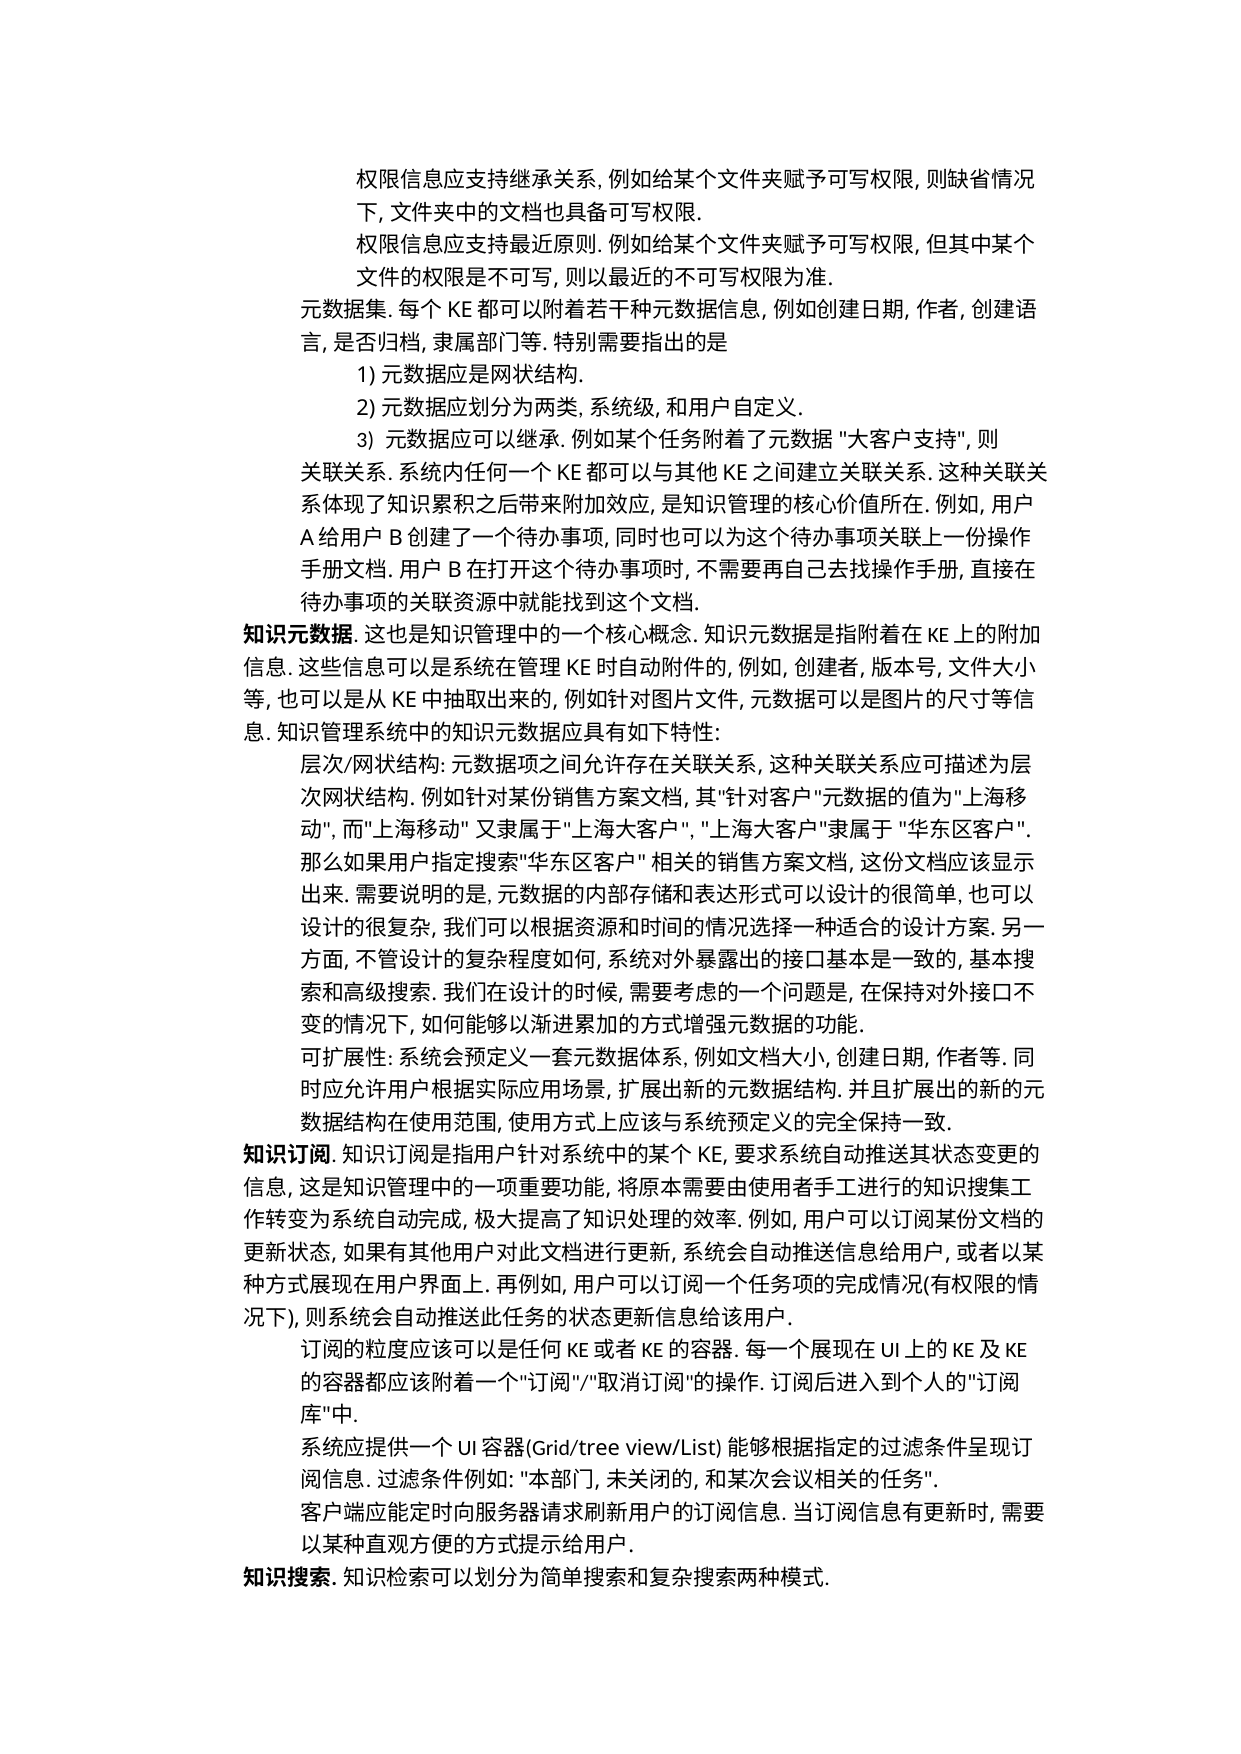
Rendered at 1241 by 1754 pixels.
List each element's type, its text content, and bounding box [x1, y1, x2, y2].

text 知识元数据. 这也是知识管理中的一个核心概念. 知识元数据是指附着在KE上的附加信息. 这些信息可以是系统在管理KE时自动附件的, 例如, 创建者, 版本号, 文件大小等, 也可以是从KE中抽取出来的, 例如针对图片文件, 元数据可以是图片的尺寸等信息. 知识管理系统中的知识元数据应具有如下特性: [244, 617, 1053, 747]
text 1) 元数据应是网状结构. [356, 357, 1053, 389]
text 2) 元数据应划分为两类, 系统级, 和用户自定义. [356, 389, 1053, 422]
text 知识订阅. 知识订阅是指用户针对系统中的某个KE, 要求系统自动推送其状态变更的信息, 这是知识管理中的一项重要功能, 将原本需要由使用者手工进行的知识搜集工作转变为系统自动完成, 极大提高了知识处理的效率. 例如, 用户可以订阅某份文档的更新状态, 如果有其他用户对此文档进行更新, 系统会自动推送信息给用户, 或者以某种方式展现在用户界面上. 再例如, 用户可以订阅一个任务项的完成情况(有权限的情况下), 则系统会自动推送此任务的状态更新信息给该用户. [244, 1137, 1053, 1332]
text 系统应提供一个UI容器(Grid/tree view/List) 能够根据指定的过滤条件呈现订阅信息. 过滤条件例如: "本部门, 未关闭的, 和某次会议相关的任务". [300, 1429, 1053, 1494]
text 关联关系. 系统内任何一个KE都可以与其他KE之间建立关联关系. 这种关联关系体现了知识累积之后带来附加效应, 是知识管理的核心价值所在. 例如, 用户A给用户B创建了一个待办事项, 同时也可以为这个待办事项关联上一份操作手册文档. 用户B在打开这个待办事项时, 不需要再自己去找操作手册, 直接在待办事项的关联资源中就能找到这个文档. [300, 454, 1053, 617]
text 权限信息应支持继承关系, 例如给某个文件夹赋予可写权限, 则缺省情况下, 文件夹中的文档也具备可写权限. [356, 162, 1053, 227]
text 层次/网状结构: 元数据项之间允许存在关联关系, 这种关联关系应可描述为层次网状结构. 例如针对某份销售方案文档, 其"针对客户"元数据的值为"上海移动", 而"上海移动" 又隶属于"上海大客户", "上海大客户"隶属于 "华东区客户". 那么如果用户指定搜索"华东区客户" 相关的销售方案文档, 这份文档应该显示出来. 需要说明的是, 元数据的内部存储和表达形式可以设计的很简单, 也可以设计的很复杂, 我们可以根据资源和时间的情况选择一种适合的设计方案. 另一方面, 不管设计的复杂程度如何, 系统对外暴露出的接口基本是一致的, 基本搜索和高级搜索. 我们在设计的时候, 需要考虑的一个问题是, 在保持对外接口不变的情况下, 如何能够以渐进累加的方式增强元数据的功能. [300, 747, 1053, 1039]
text 可扩展性: 系统会预定义一套元数据体系, 例如文档大小, 创建日期, 作者等. 同时应允许用户根据实际应用场景, 扩展出新的元数据结构. 并且扩展出的新的元数据结构在使用范围, 使用方式上应该与系统预定义的完全保持一致. [300, 1039, 1053, 1137]
text 3) 元数据应可以继承. 例如某个任务附着了元数据 "大客户支持", 则 [356, 422, 1053, 454]
text 权限信息应支持最近原则. 例如给某个文件夹赋予可写权限, 但其中某个文件的权限是不可写, 则以最近的不可写权限为准. [356, 227, 1053, 292]
text 客户端应能定时向服务器请求刷新用户的订阅信息. 当订阅信息有更新时, 需要以某种直观方便的方式提示给用户. [300, 1494, 1053, 1559]
text 元数据集. 每个KE都可以附着若干种元数据信息, 例如创建日期, 作者, 创建语言, 是否归档, 隶属部门等. 特别需要指出的是 [300, 292, 1053, 357]
text 订阅的粒度应该可以是任何KE或者KE的容器. 每一个展现在UI上的KE及KE的容器都应该附着一个"订阅"/"取消订阅"的操作. 订阅后进入到个人的"订阅库"中. [300, 1332, 1053, 1429]
text 知识搜索. 知识检索可以划分为简单搜索和复杂搜索两种模式. [244, 1559, 1053, 1592]
